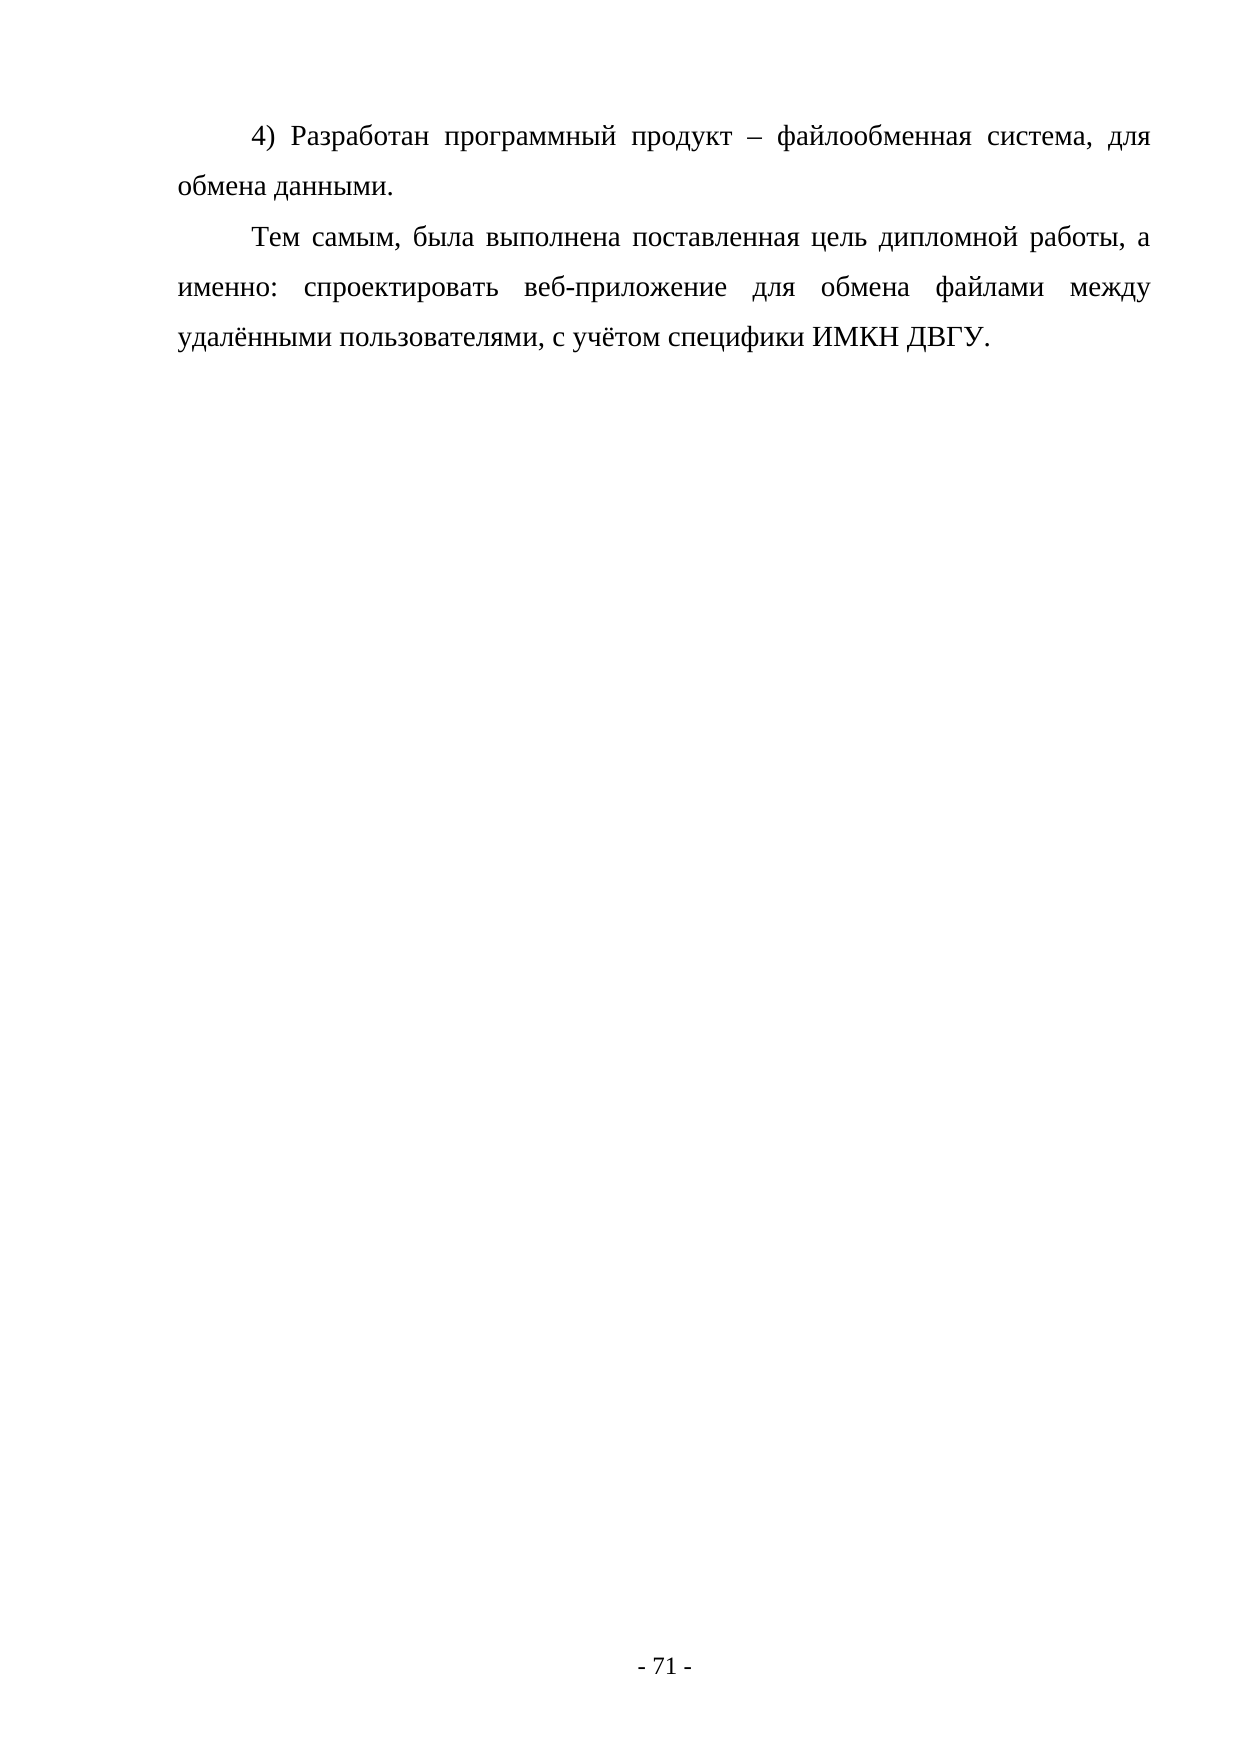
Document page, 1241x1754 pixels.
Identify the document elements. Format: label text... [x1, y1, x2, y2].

text Тем самым, была выполнена поставленная цель дипломной работы, а именно: спроектировать веб-приложение для обмена файлами между удалёнными пользователями, с учётом специфики ИМКН ДВГУ. [177, 219, 1152, 353]
text 4) Разработан программный продукт – файлообменная система, для обмена данными. [177, 118, 1152, 202]
